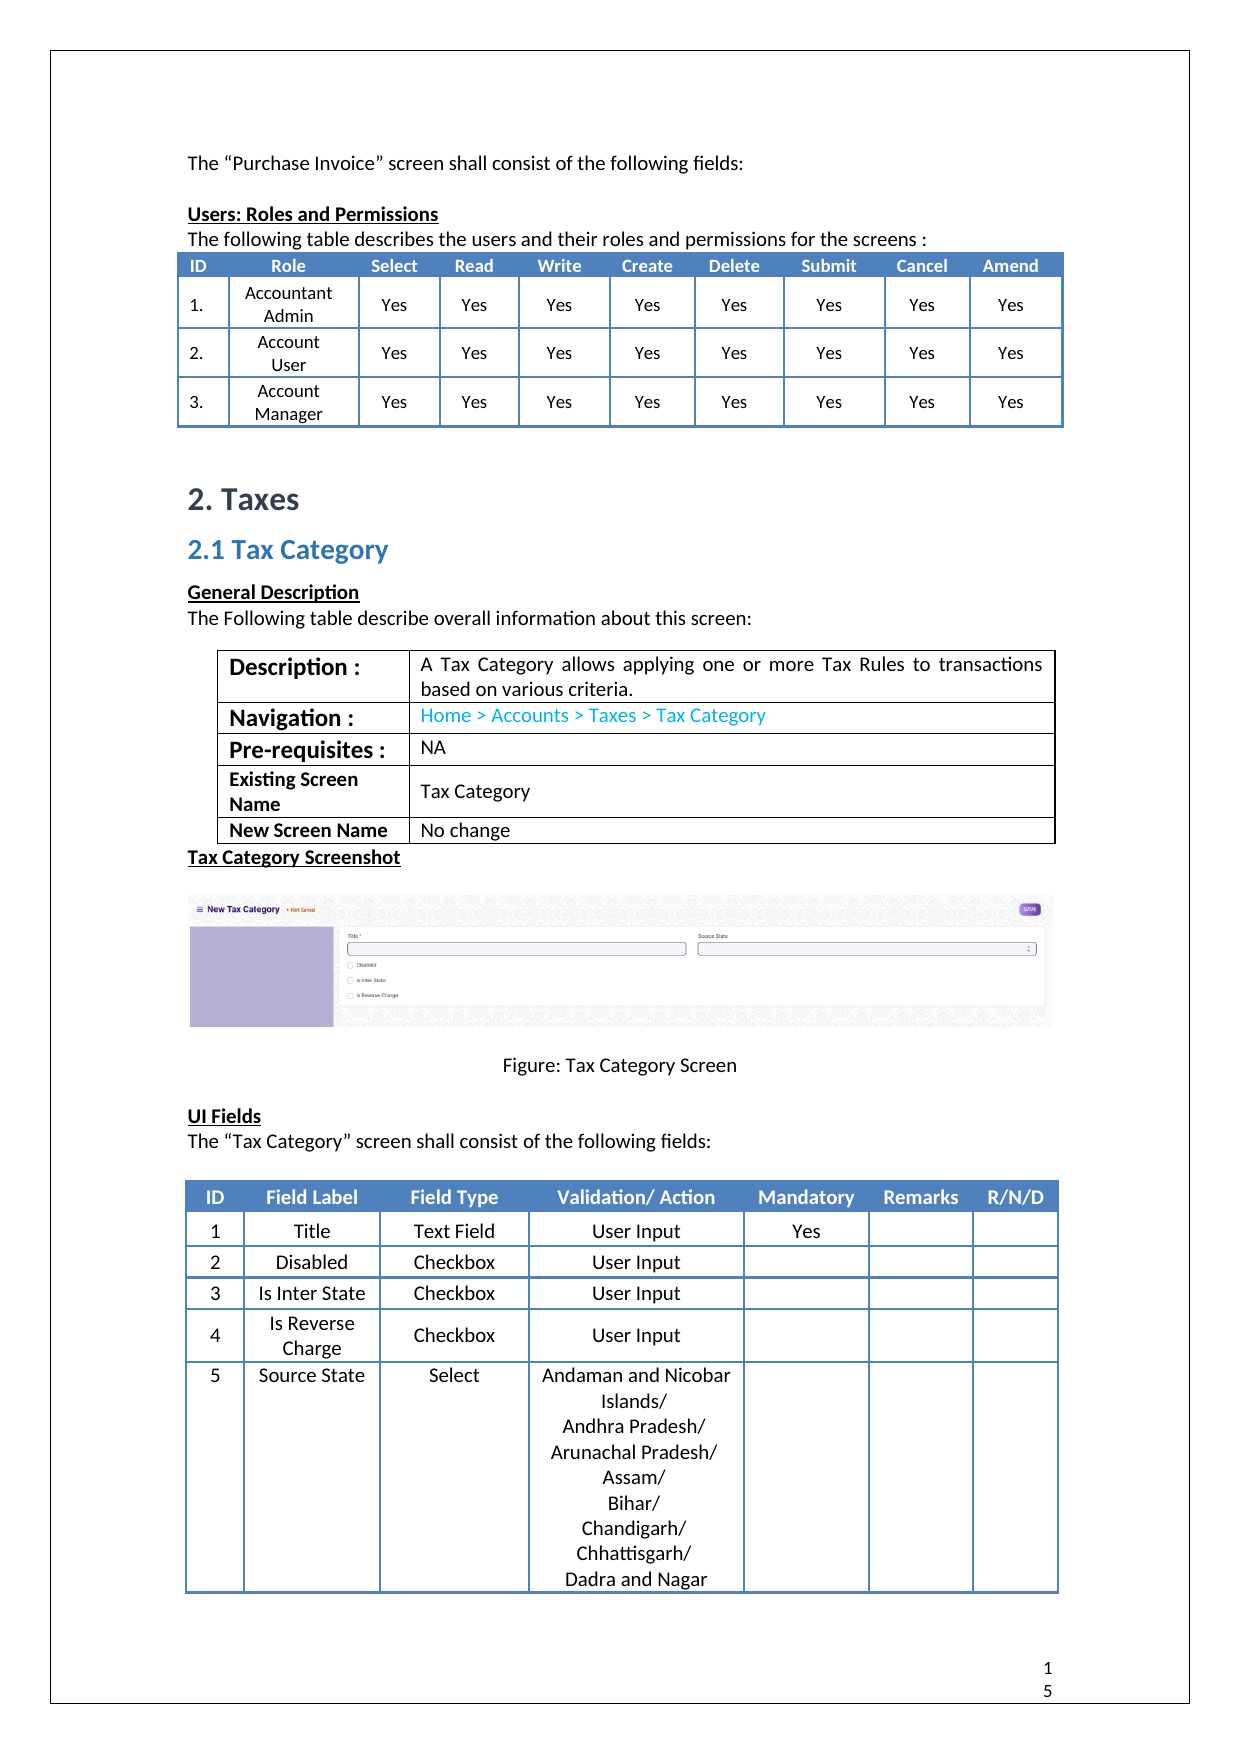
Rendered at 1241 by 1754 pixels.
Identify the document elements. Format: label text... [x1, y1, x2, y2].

list Tax Category Screenshot [187, 656, 1053, 869]
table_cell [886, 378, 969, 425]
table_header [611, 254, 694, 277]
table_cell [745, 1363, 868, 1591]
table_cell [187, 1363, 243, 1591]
list UI Fields [187, 1103, 1053, 1129]
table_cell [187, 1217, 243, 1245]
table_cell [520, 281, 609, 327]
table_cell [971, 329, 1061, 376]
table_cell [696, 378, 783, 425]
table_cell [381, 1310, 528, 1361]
picture [187, 895, 1053, 1027]
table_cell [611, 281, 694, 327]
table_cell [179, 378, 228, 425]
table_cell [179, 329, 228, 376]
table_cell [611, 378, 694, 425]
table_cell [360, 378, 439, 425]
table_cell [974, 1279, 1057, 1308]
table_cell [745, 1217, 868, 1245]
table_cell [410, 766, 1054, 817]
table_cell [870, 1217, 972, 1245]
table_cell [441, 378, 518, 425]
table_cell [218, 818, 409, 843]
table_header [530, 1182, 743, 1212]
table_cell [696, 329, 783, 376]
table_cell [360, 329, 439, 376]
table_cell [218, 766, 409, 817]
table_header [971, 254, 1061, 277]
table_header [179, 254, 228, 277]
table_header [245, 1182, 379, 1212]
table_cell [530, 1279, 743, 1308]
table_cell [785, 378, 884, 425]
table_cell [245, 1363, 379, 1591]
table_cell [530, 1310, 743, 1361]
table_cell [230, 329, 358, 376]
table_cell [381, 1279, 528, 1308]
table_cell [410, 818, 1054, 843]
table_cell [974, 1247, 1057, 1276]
text The “Purchase Invoice” screen shall consist of the following fields: [187, 150, 1042, 175]
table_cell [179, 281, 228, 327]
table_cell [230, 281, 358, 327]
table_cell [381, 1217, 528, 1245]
list General Description [187, 579, 1053, 605]
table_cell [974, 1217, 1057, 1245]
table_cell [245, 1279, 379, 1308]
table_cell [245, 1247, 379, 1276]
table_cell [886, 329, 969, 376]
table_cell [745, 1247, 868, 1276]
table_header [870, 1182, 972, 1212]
list Users: Roles and Permissions [187, 201, 1053, 226]
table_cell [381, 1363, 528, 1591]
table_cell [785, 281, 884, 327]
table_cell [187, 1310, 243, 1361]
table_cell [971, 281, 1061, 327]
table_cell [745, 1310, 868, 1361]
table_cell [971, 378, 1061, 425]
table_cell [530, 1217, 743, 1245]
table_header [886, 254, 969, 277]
list The Following table describe overall information about this screen: [187, 605, 1053, 630]
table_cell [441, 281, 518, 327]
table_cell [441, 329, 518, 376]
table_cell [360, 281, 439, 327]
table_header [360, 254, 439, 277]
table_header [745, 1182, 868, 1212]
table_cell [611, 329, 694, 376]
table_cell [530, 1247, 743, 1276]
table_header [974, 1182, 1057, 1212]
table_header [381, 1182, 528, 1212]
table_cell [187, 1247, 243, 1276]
text The “Tax Category” screen shall consist of the following fields: [187, 1129, 1042, 1154]
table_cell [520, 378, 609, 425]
subtitle Tax Category [187, 531, 1053, 567]
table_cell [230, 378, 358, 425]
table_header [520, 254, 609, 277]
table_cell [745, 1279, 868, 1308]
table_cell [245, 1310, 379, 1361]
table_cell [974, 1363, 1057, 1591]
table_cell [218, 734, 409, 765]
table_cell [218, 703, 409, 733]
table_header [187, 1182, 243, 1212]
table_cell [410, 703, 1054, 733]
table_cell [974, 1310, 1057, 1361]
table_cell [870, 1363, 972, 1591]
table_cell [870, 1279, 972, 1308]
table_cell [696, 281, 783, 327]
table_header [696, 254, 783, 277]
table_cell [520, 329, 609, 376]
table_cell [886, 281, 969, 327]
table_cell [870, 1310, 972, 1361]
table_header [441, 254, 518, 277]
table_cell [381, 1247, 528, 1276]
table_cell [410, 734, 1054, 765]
list Figure: Tax Category Screen [187, 1027, 1053, 1078]
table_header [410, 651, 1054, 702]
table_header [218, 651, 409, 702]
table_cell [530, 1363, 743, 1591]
subtitle Taxes [187, 478, 1053, 519]
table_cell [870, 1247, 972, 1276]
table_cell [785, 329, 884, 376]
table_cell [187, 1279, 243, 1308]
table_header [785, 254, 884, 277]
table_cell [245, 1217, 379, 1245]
text The following table describes the users and their roles and permissions for the screens : [146, 226, 1042, 252]
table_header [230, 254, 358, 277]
